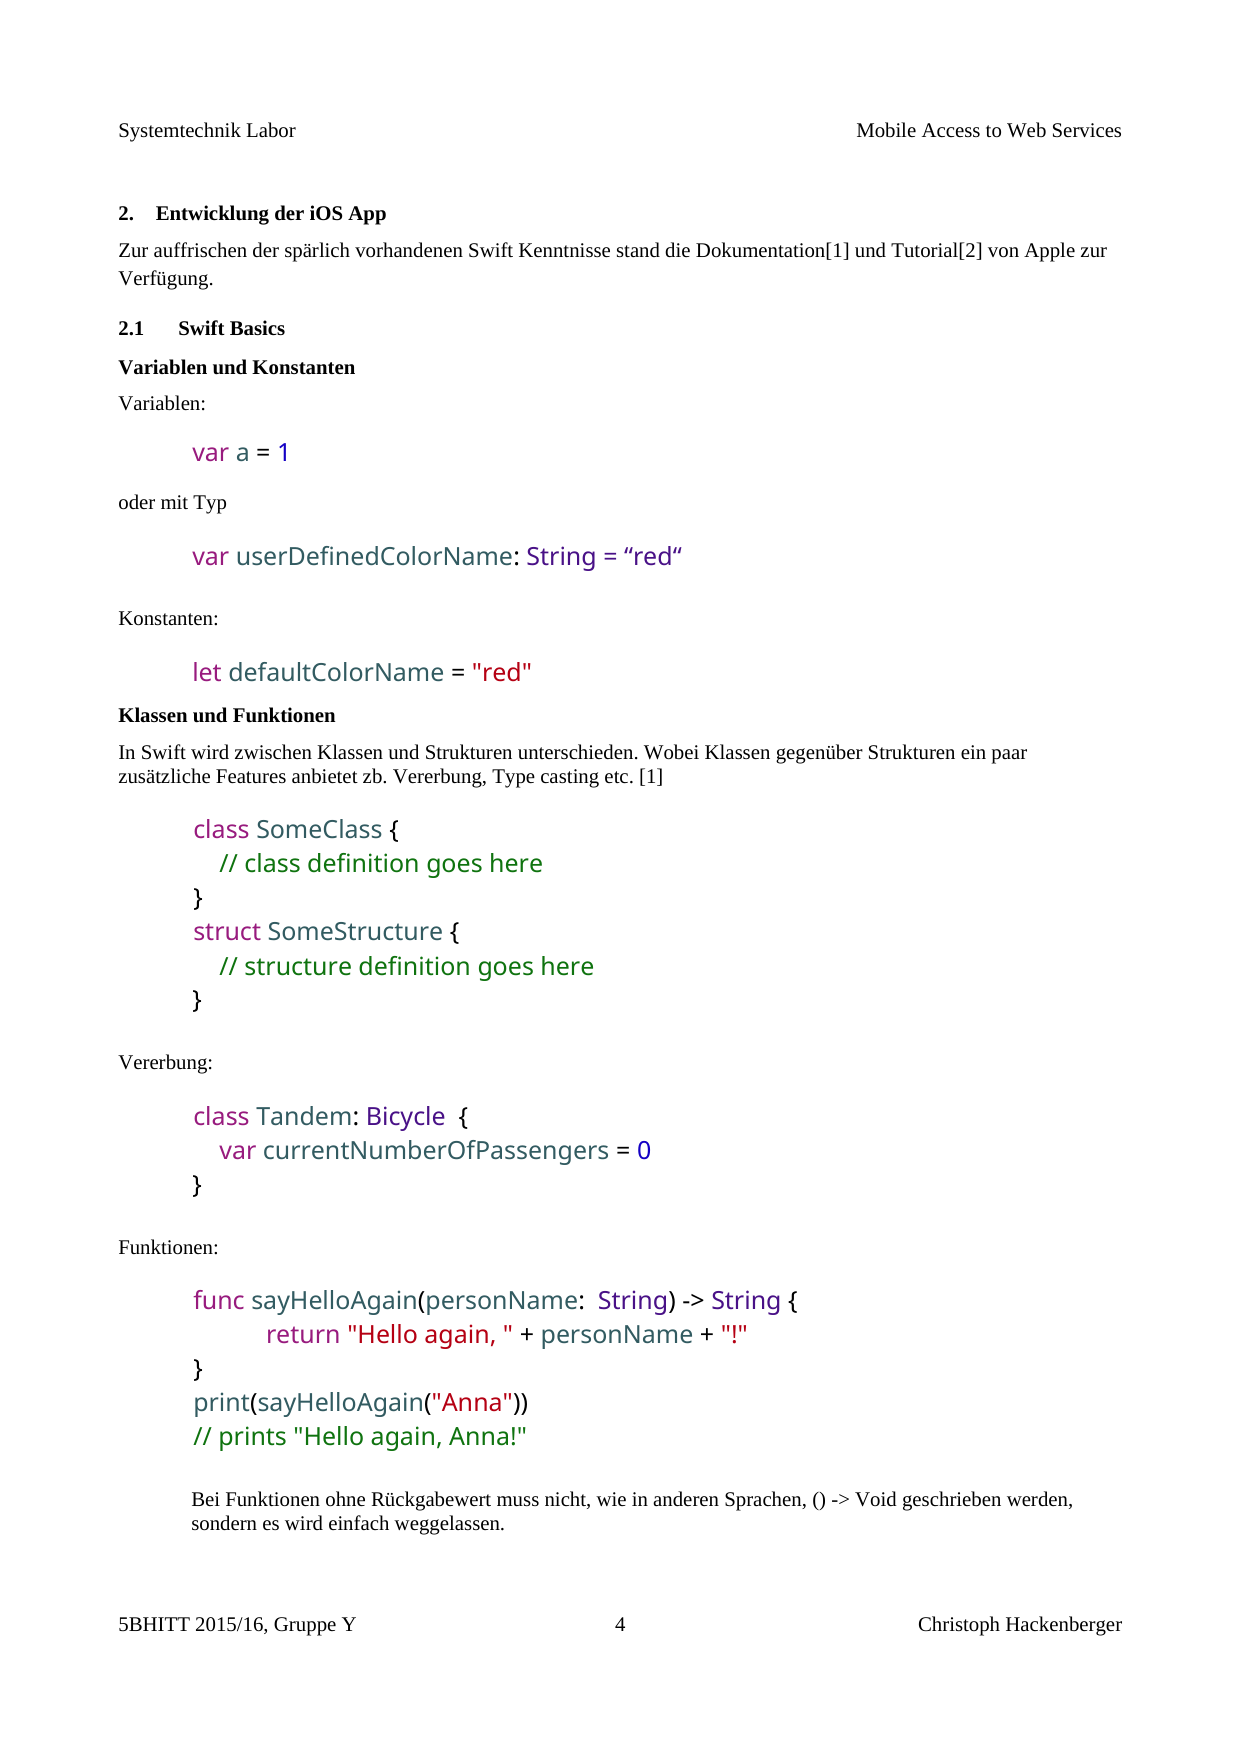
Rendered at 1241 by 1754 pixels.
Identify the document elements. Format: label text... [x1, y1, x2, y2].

subtitle Swift Basics [118, 316, 1122, 340]
text In Swift wird zwischen Klassen und Strukturen unterschieden. Wobei Klassen gegenüber Strukturen ein paar zusätzliche Features anbietet zb. Vererbung, Type casting etc. [1] [118, 740, 1122, 788]
text } [118, 982, 1122, 1016]
text oder mit Typ [118, 490, 1122, 514]
text Vererbung: [118, 1050, 1122, 1074]
text class Tandem: Bicycle { [193, 1098, 1122, 1132]
text var currentNumberOfPassengers = 0 [193, 1132, 1122, 1167]
subtitle Klassen und Funktionen [118, 703, 1122, 727]
text } [193, 1351, 1122, 1385]
text print(sayHelloAgain("Anna")) [193, 1385, 1122, 1419]
text } [118, 1167, 1122, 1201]
text return "Hello again, " + personName + "!" [193, 1317, 1122, 1351]
text class SomeClass { [118, 812, 1122, 846]
text // structure definition goes here [118, 948, 1122, 982]
text func sayHelloAgain(personName: String) -> String { [193, 1283, 1122, 1317]
text let defaultColorName = "red" [118, 654, 1122, 688]
text struct SomeStructure { [118, 914, 1122, 948]
subtitle Variablen und Konstanten [118, 355, 1122, 379]
text var a = 1 [118, 435, 1122, 469]
text Konstanten: [118, 606, 1122, 630]
subtitle Entwicklung der iOS App [118, 201, 1122, 225]
text Bei Funktionen ohne Rückgabewert muss nicht, wie in anderen Sprachen, () -> Void geschrieben werden, sondern es wird einfach weggelassen. [191, 1487, 1122, 1535]
text Zur auffrischen der spärlich vorhandenen Swift Kenntnisse stand die Dokumentation[1] und Tutorial[2] von Apple zur Verfügung. [118, 237, 1122, 290]
text var userDefinedColorName: String = “red“ [118, 538, 1122, 572]
text // prints "Hello again, Anna!" [193, 1419, 1122, 1453]
text Variablen: [118, 391, 1122, 415]
text // class definition goes here [118, 846, 1122, 880]
text Funktionen: [118, 1235, 1122, 1259]
text } [118, 880, 1122, 914]
